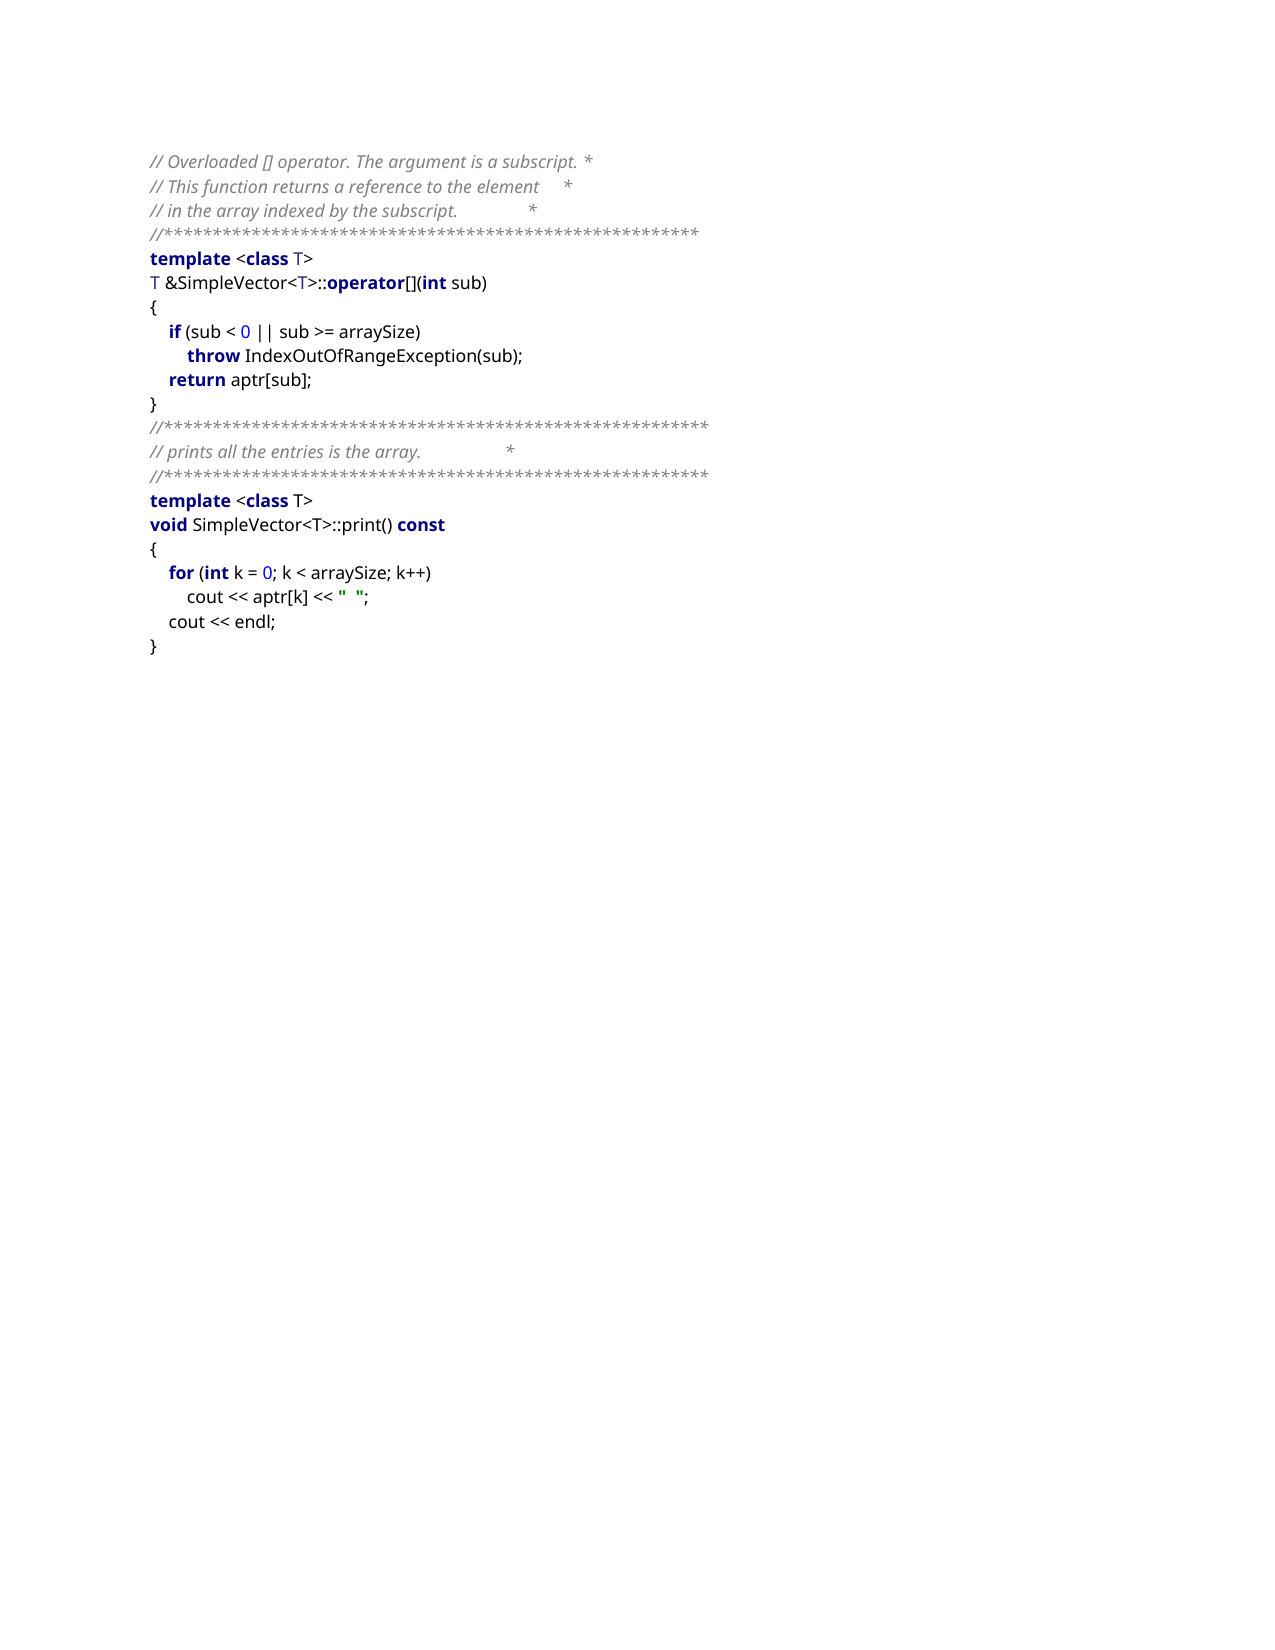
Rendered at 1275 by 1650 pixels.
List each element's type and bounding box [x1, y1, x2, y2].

text [150, 150, 1125, 657]
